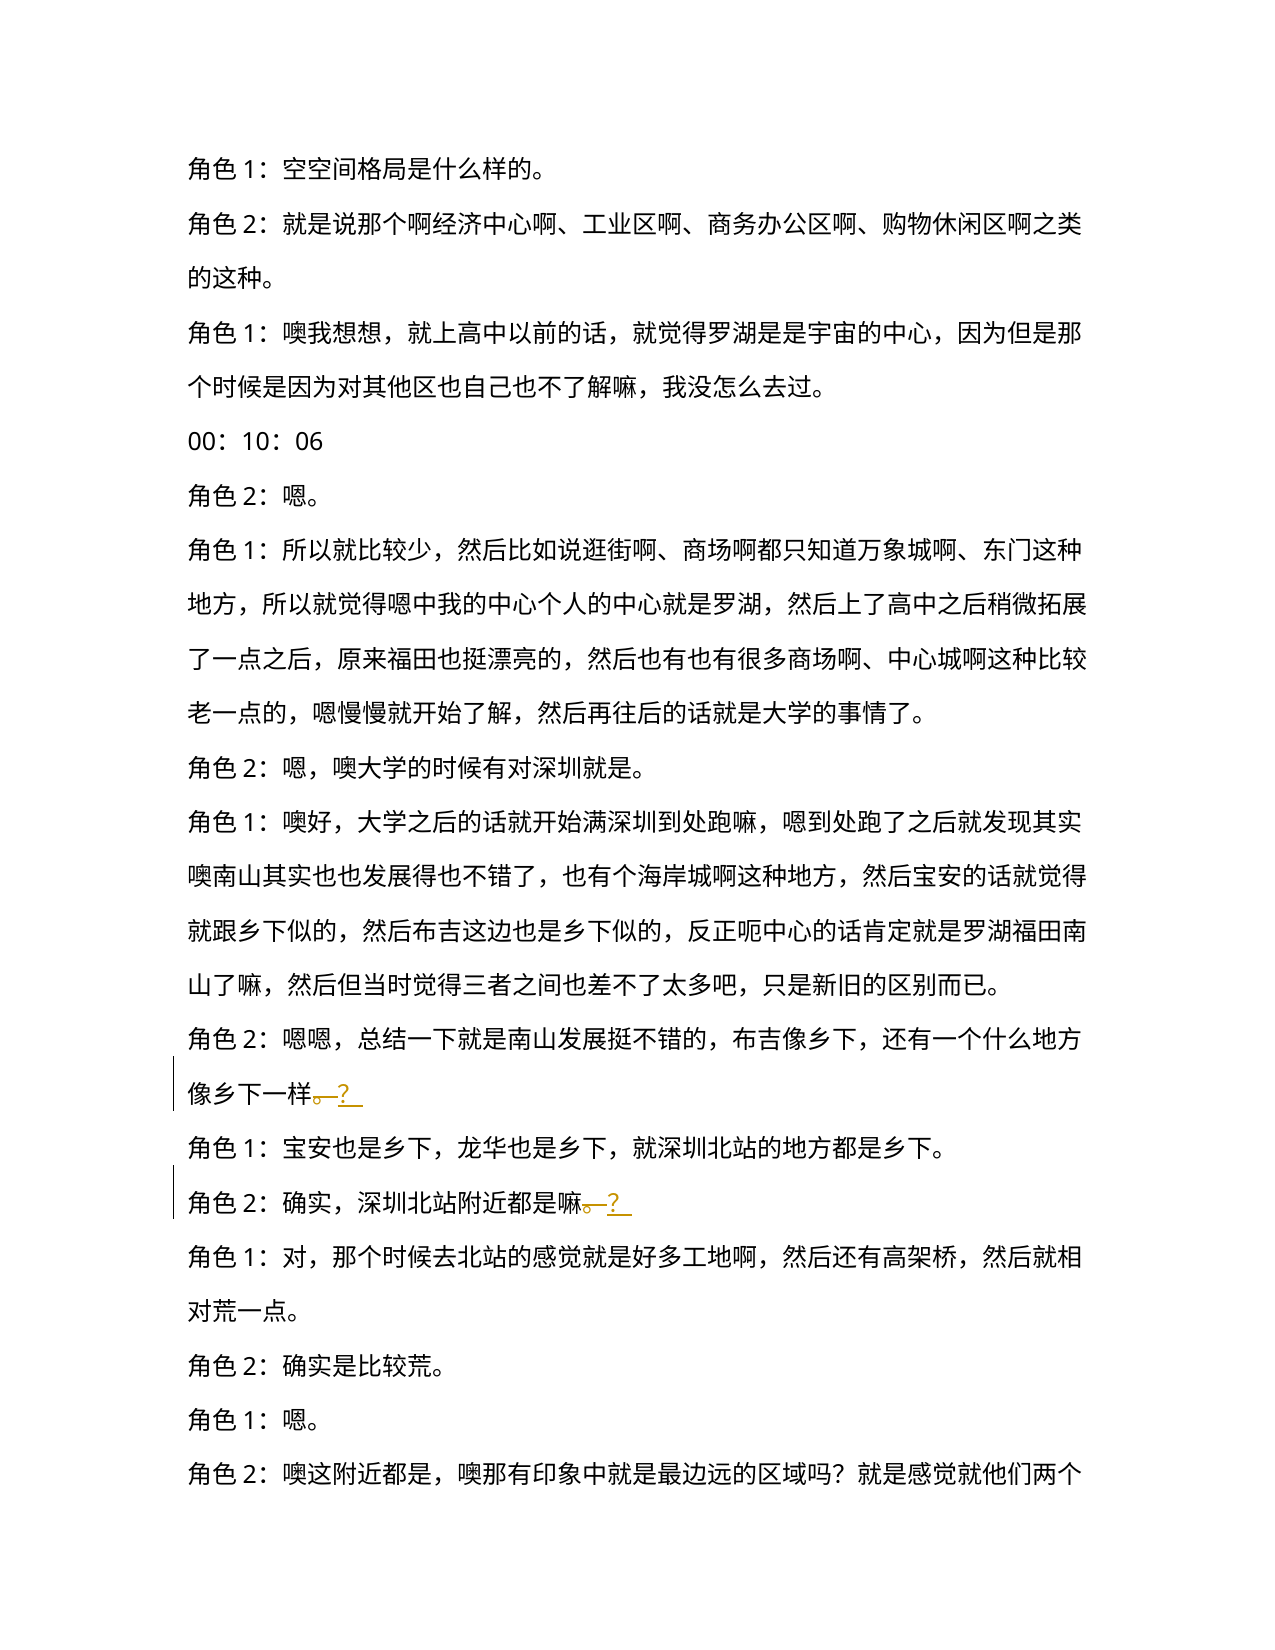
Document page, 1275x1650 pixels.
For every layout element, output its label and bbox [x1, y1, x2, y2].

text [187, 150, 1087, 1491]
